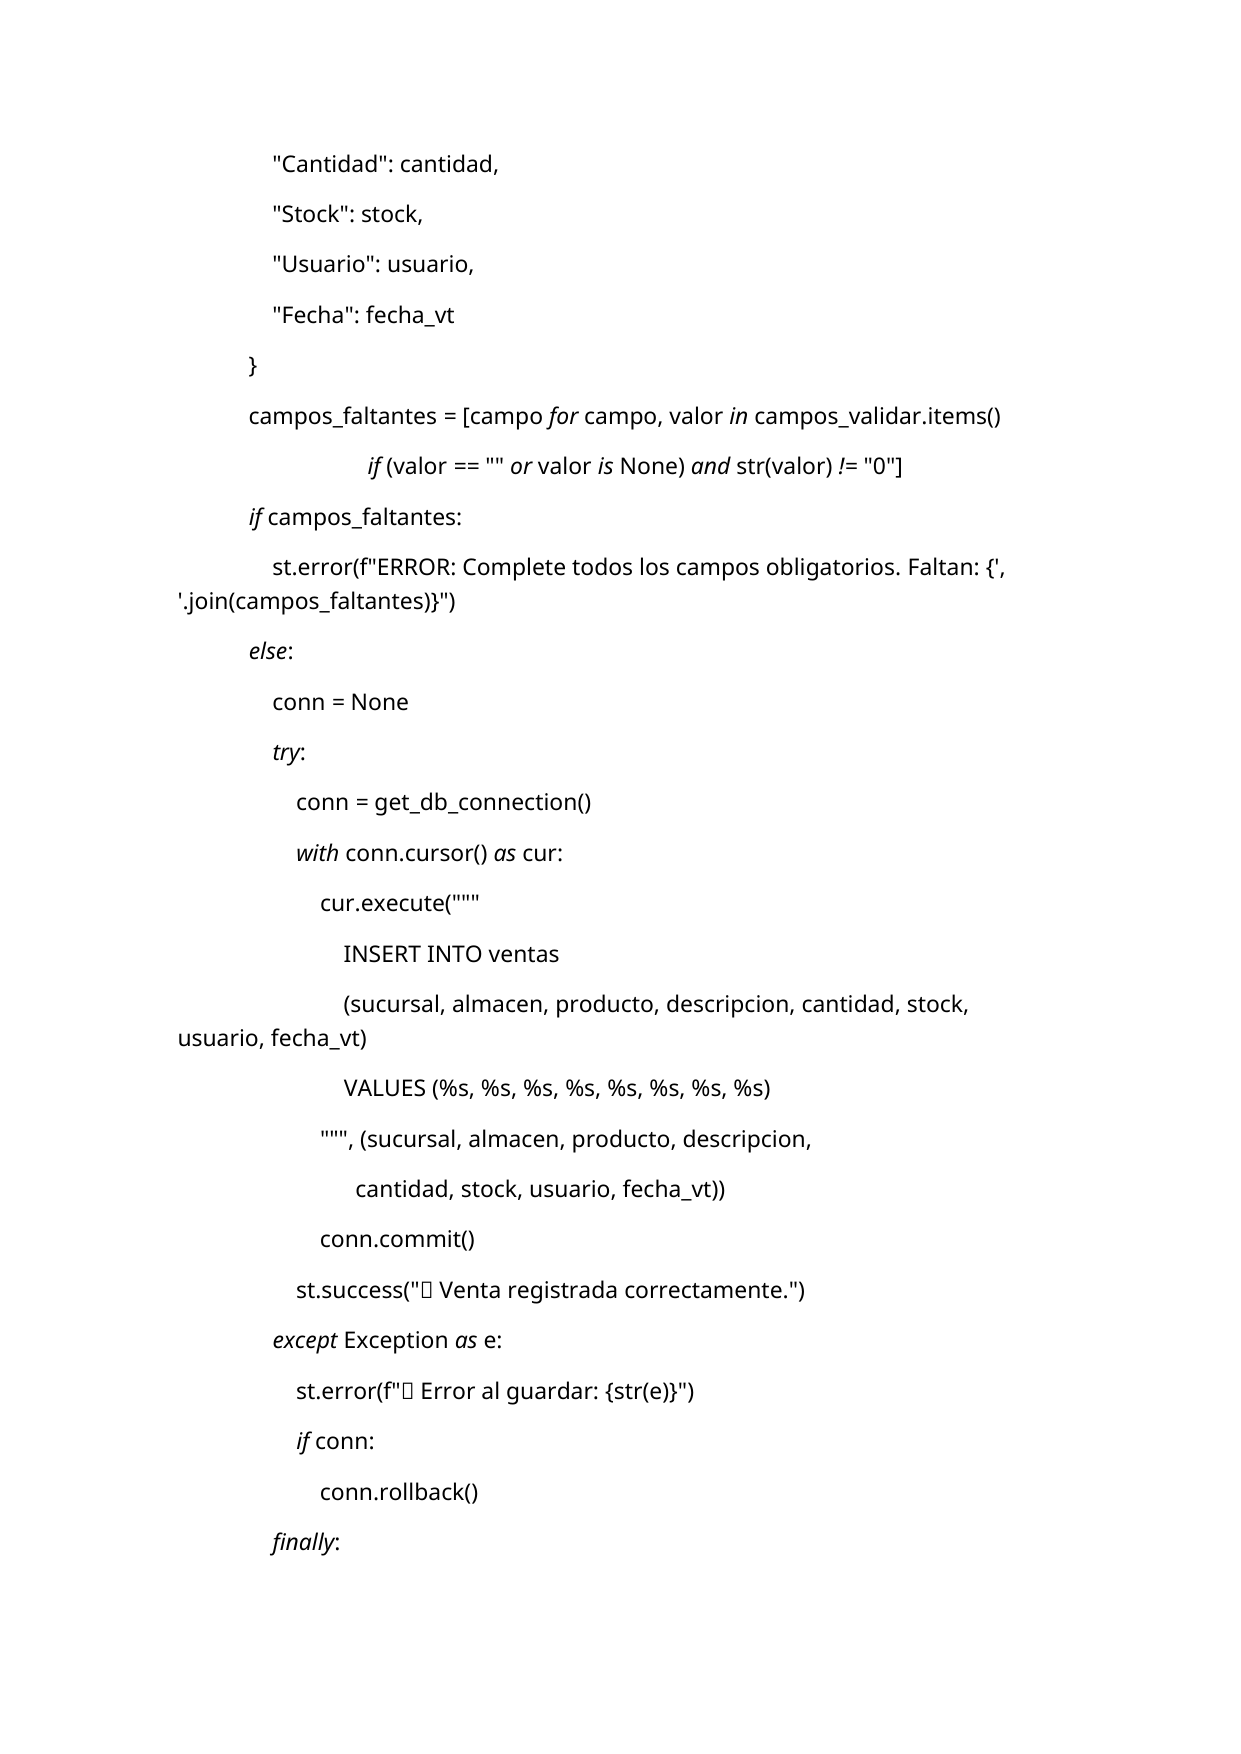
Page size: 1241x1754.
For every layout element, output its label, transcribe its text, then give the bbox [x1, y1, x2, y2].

text conn.rollback() [177, 1476, 1063, 1507]
text conn.commit() [177, 1223, 1063, 1255]
text conn = get_db_connection() [177, 786, 1063, 818]
text conn = None [177, 686, 1063, 717]
text st.error(f"ERROR: Complete todos los campos obligatorios. Faltan: {', '.join(campos_faltantes)}") [177, 551, 1063, 616]
text """, (sucursal, almacen, producto, descripcion, [177, 1123, 1063, 1154]
text cur.execute(""" [177, 887, 1063, 918]
text if conn: [177, 1425, 1063, 1456]
text else: [177, 635, 1063, 666]
text "Fecha": fecha_vt [177, 299, 1063, 330]
text "Usuario": usuario, [177, 248, 1063, 280]
text st.error(f"❌ Error al guardar: {str(e)}") [177, 1375, 1063, 1406]
text try: [177, 736, 1063, 767]
text if campos_faltantes: [177, 501, 1063, 532]
text st.success("✅ Venta registrada correctamente.") [177, 1274, 1063, 1305]
text with conn.cursor() as cur: [177, 837, 1063, 868]
text (sucursal, almacen, producto, descripcion, cantidad, stock, usuario, fecha_vt) [177, 988, 1063, 1053]
text if (valor == "" or valor is None) and str(valor) != "0"] [177, 450, 1063, 481]
text "Stock": stock, [177, 198, 1063, 229]
text cantidad, stock, usuario, fecha_vt)) [177, 1173, 1063, 1204]
text campos_faltantes = [campo for campo, valor in campos_validar.items() [177, 400, 1063, 431]
text "Cantidad": cantidad, [177, 148, 1063, 179]
text except Exception as e: [177, 1324, 1063, 1356]
text VALUES (%s, %s, %s, %s, %s, %s, %s, %s) [177, 1072, 1063, 1103]
text } [177, 349, 1063, 381]
text finally: [177, 1526, 1063, 1557]
text INSERT INTO ventas [177, 938, 1063, 969]
